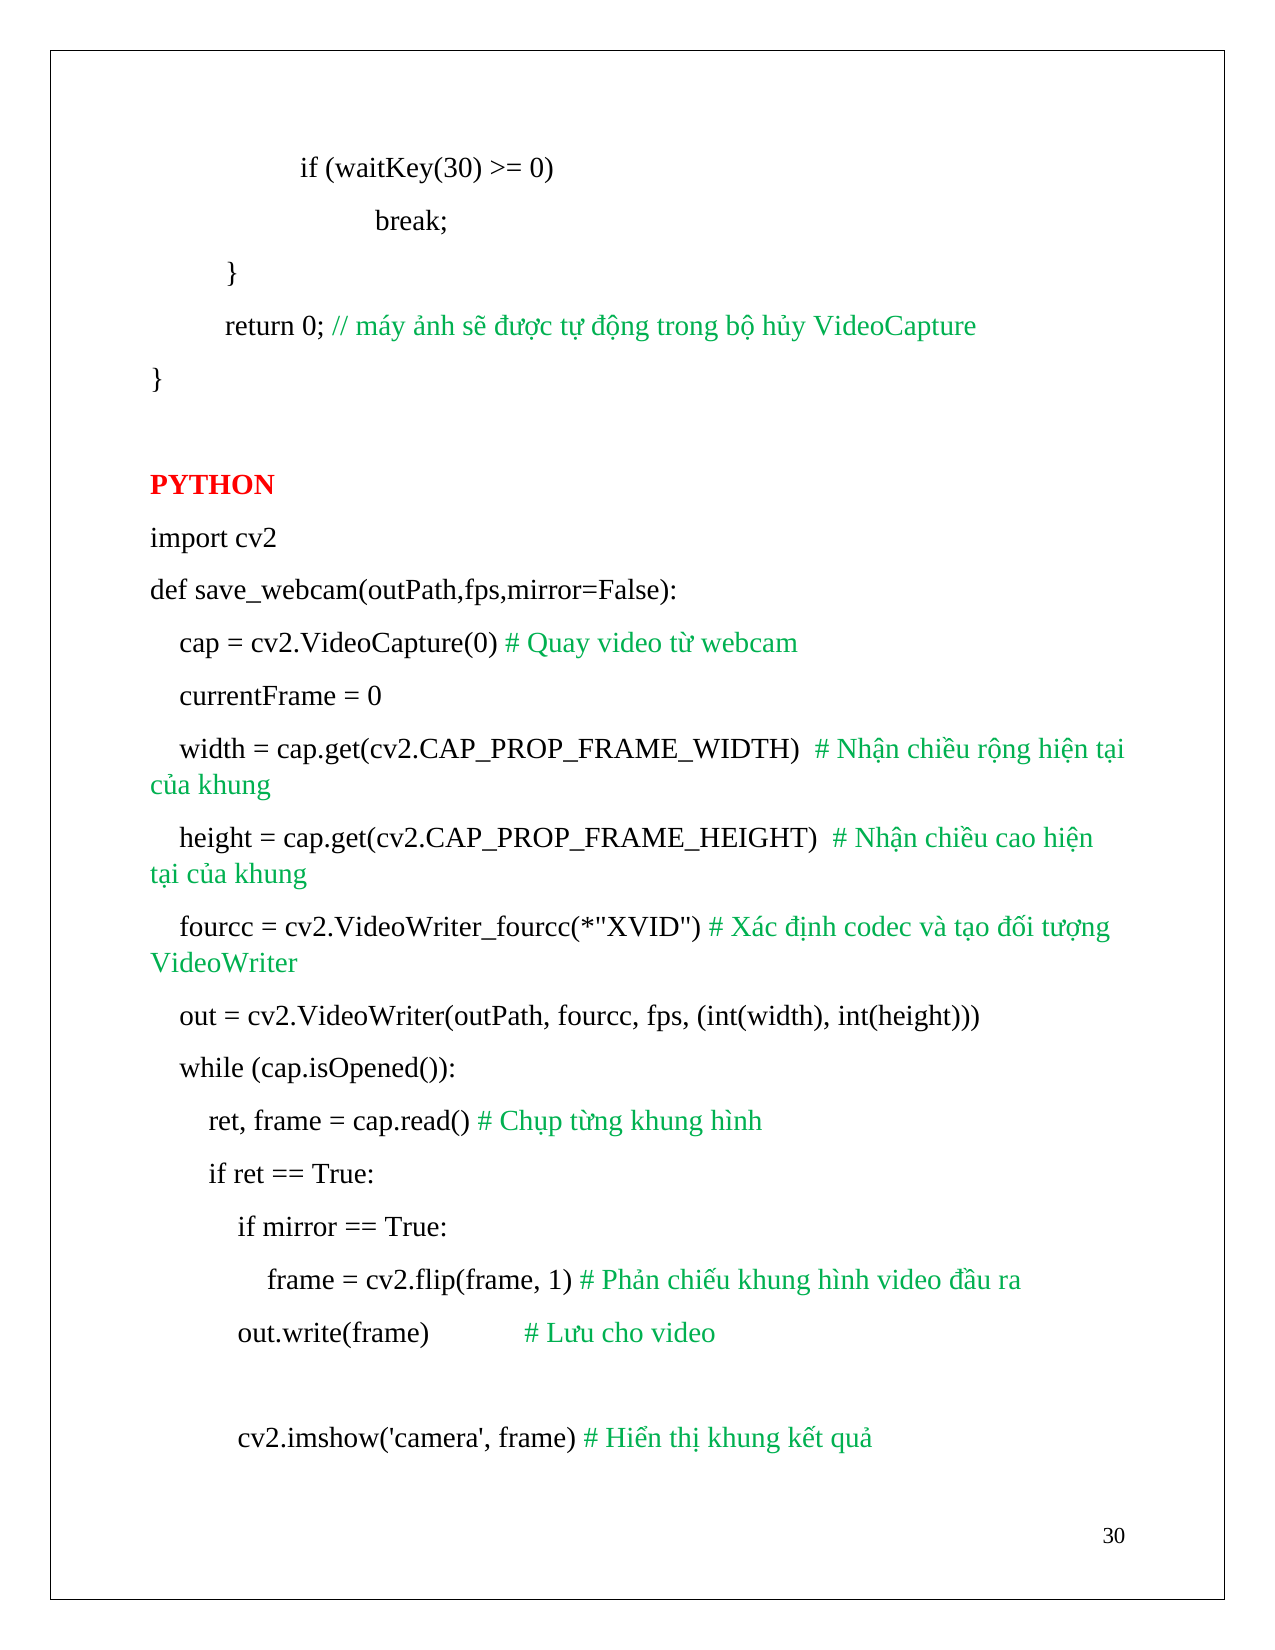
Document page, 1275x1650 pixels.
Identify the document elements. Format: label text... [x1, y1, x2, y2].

text height = cap.get(cv2.CAP_PROP_FRAME_HEIGHT) # Nhận chiều cao hiện tại của khung [150, 820, 1125, 889]
text fourcc = cv2.VideoWriter_fourcc(*"XVID") # Xác định codec và tạo đối tượng VideoWriter [150, 909, 1125, 978]
text if mirror == True: [150, 1209, 1125, 1243]
text out = cv2.VideoWriter(outPath, fourcc, fps, (int(width), int(height))) [150, 998, 1125, 1031]
text break; [150, 203, 1125, 236]
text if ret == True: [150, 1156, 1125, 1190]
text out.write(frame) # Lưu cho video [150, 1315, 1125, 1348]
text cap = cv2.VideoCapture(0) # Quay video từ webcam [150, 625, 1125, 659]
text currentFrame = 0 [150, 678, 1125, 712]
text while (cap.isOpened()): [150, 1051, 1125, 1084]
text cv2.imshow('camera', frame) # Hiển thị khung kết quả [150, 1420, 1125, 1454]
text import cv2 [150, 520, 1125, 553]
text } [150, 361, 1125, 395]
text ret, frame = cap.read() # Chụp từng khung hình [150, 1103, 1125, 1137]
text } [150, 256, 1125, 289]
text if (waitKey(30) >= 0) [150, 150, 1125, 183]
text frame = cv2.flip(frame, 1) # Phản chiếu khung hình video đầu ra [150, 1262, 1125, 1295]
text PYTHON [150, 467, 1125, 500]
text return 0; // máy ảnh sẽ được tự động trong bộ hủy VideoCapture [150, 308, 1125, 342]
text width = cap.get(cv2.CAP_PROP_FRAME_WIDTH) # Nhận chiều rộng hiện tại của khung [150, 731, 1125, 801]
text def save_webcam(outPath,fps,mirror=False): [150, 572, 1125, 606]
